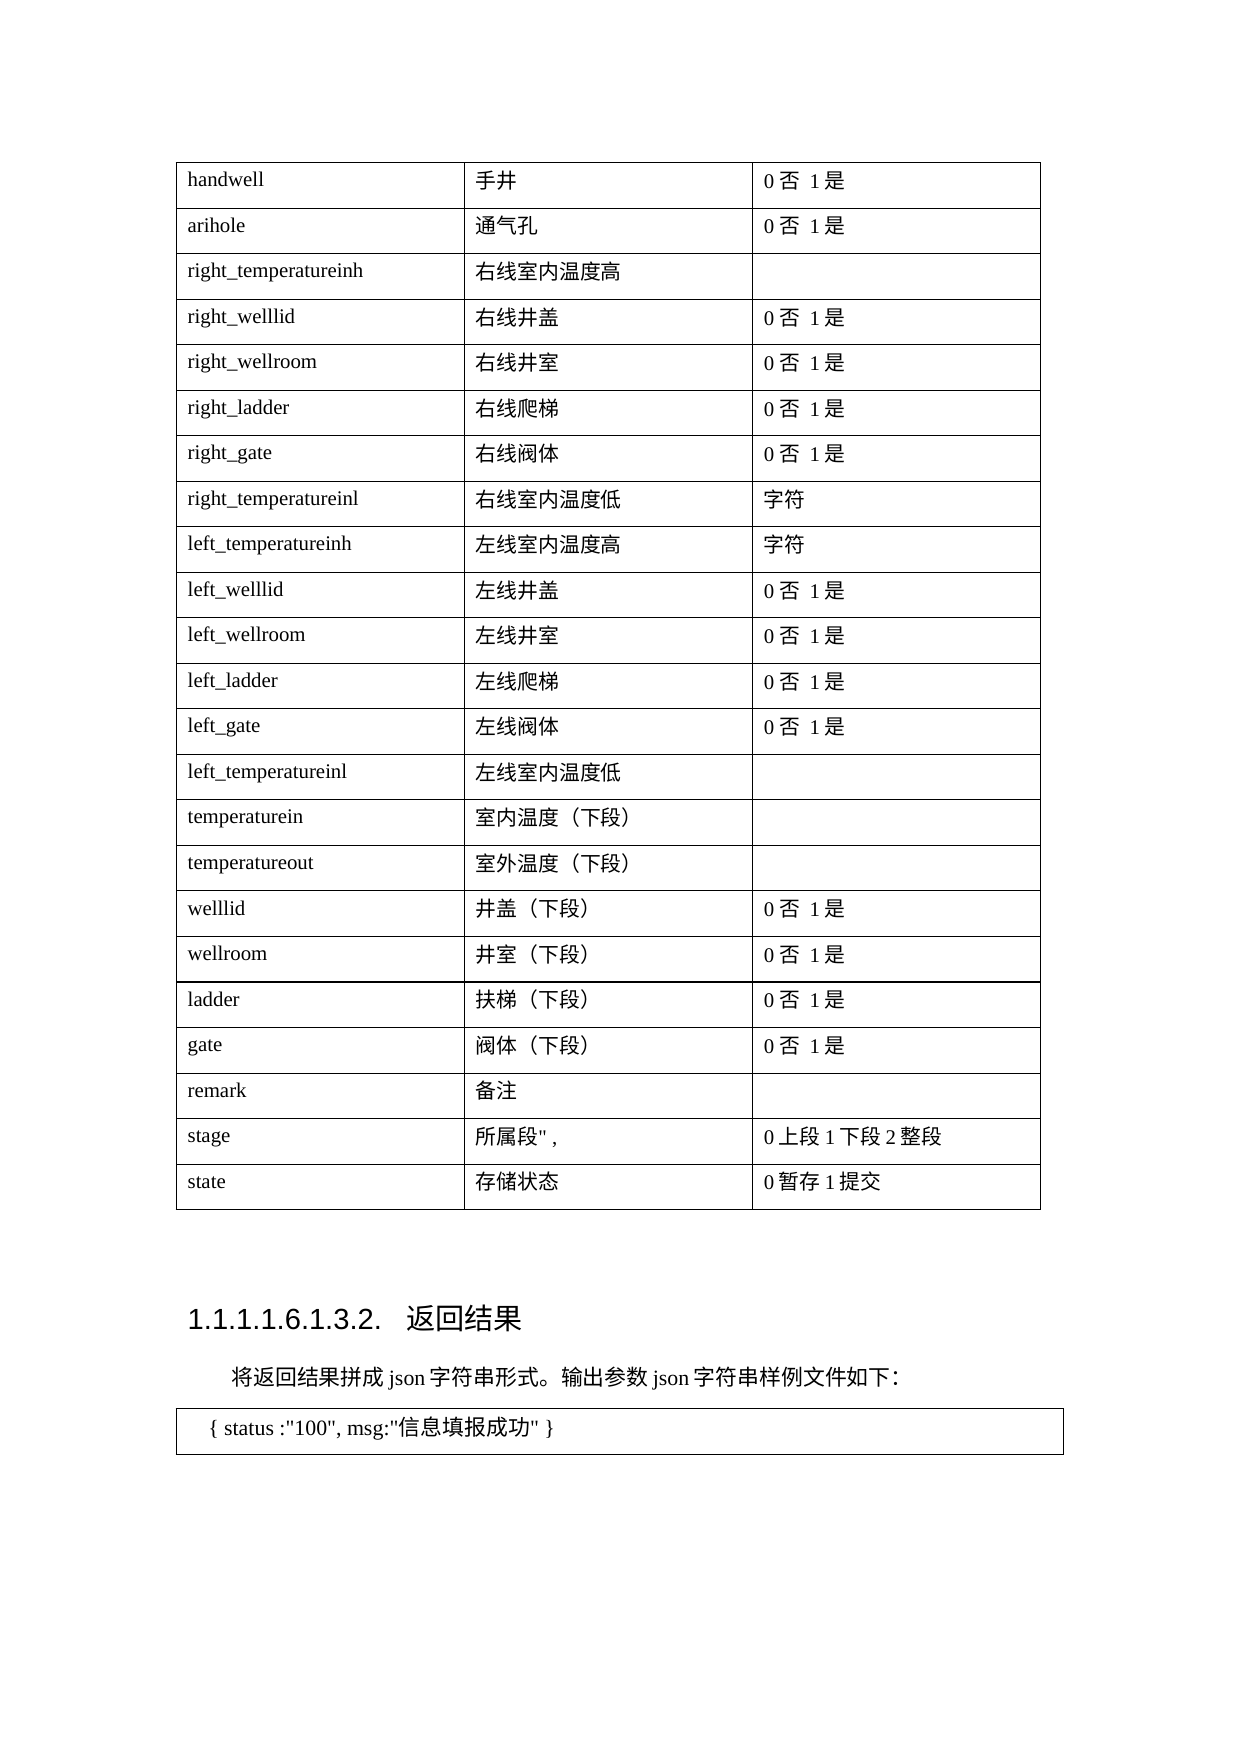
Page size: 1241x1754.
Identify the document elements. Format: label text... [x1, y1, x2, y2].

table_cell 左线室内温度高 [465, 527, 752, 572]
table_cell 左线室内温度低 [465, 755, 752, 799]
table_cell left_temperatureinl [177, 755, 464, 799]
table_cell 室外温度（下段） [465, 846, 752, 890]
table_cell welllid [177, 891, 464, 936]
table_cell remark [177, 1074, 464, 1118]
table_cell temperaturein [177, 800, 464, 845]
table_cell handwell [177, 163, 464, 207]
table_cell 井室（下段） [465, 937, 752, 981]
table_cell state [177, 1165, 464, 1209]
table_cell stage [177, 1119, 464, 1163]
table_cell 右线室内温度高 [465, 254, 752, 298]
table_cell 扶梯（下段） [465, 983, 752, 1027]
table_cell 0 否 1是 [753, 937, 1040, 981]
table_cell 0 否 1是 [753, 391, 1040, 435]
table_cell right_temperatureinh [177, 254, 464, 298]
table_cell 0 否 1是 [753, 209, 1040, 253]
table_cell left_ladder [177, 664, 464, 708]
table_cell left_welllid [177, 573, 464, 617]
table_cell right_wellroom [177, 345, 464, 389]
table_cell gate [177, 1028, 464, 1072]
table_cell right_ladder [177, 391, 464, 435]
table_cell left_wellroom [177, 618, 464, 663]
text 将返回结果拼成json字符串形式。输出参数json字符串样例文件如下： [187, 1360, 1053, 1392]
table_cell 0 否 1是 [753, 983, 1040, 1027]
table_cell [753, 1074, 1040, 1118]
table_cell 字符 [753, 527, 1040, 572]
table_cell 0 否 1是 [753, 300, 1040, 344]
table_cell 0 否 1是 [753, 664, 1040, 708]
table_cell 0 否 1是 [753, 345, 1040, 389]
table_cell [753, 800, 1040, 845]
table_cell 室内温度（下段） [465, 800, 752, 845]
table_cell left_temperatureinh [177, 527, 464, 572]
table_cell ladder [177, 983, 464, 1027]
table_cell wellroom [177, 937, 464, 981]
table_cell 0 否 1是 [753, 709, 1040, 754]
table_cell 0 否 1是 [753, 891, 1040, 936]
table_cell 0 否 1是 [753, 163, 1040, 207]
table_cell 右线阀体 [465, 436, 752, 481]
table_cell 0上段 1下段 2整段 [753, 1119, 1040, 1163]
table_cell temperatureout [177, 846, 464, 890]
table_cell 字符 [753, 482, 1040, 526]
table_cell 0 否 1是 [753, 1028, 1040, 1072]
table_cell 备注 [465, 1074, 752, 1118]
table_cell 0 否 1是 [753, 618, 1040, 663]
table_cell 右线室内温度低 [465, 482, 752, 526]
subtitle 返回结果 [187, 1284, 1053, 1349]
table_cell 左线阀体 [465, 709, 752, 754]
table_cell 右线爬梯 [465, 391, 752, 435]
table_cell 0 否 1是 [753, 436, 1040, 481]
table_cell 左线爬梯 [465, 664, 752, 708]
table_cell [753, 254, 1040, 298]
table_cell [753, 846, 1040, 890]
table_cell 左线井盖 [465, 573, 752, 617]
table_cell right_temperatureinl [177, 482, 464, 526]
table_cell 0暂存 1提交 [753, 1165, 1040, 1209]
table_cell right_gate [177, 436, 464, 481]
table_cell [753, 755, 1040, 799]
table_cell 右线井盖 [465, 300, 752, 344]
table_cell 所属段" , [465, 1119, 752, 1163]
table_header { status :"100", msg:"信息填报成功" } [177, 1409, 1063, 1454]
table_cell 通气孔 [465, 209, 752, 253]
table_cell 左线井室 [465, 618, 752, 663]
table_cell 井盖（下段） [465, 891, 752, 936]
table_cell 手井 [465, 163, 752, 207]
table_cell 存储状态 [465, 1165, 752, 1209]
table_cell 右线井室 [465, 345, 752, 389]
table_cell left_gate [177, 709, 464, 754]
table_cell arihole [177, 209, 464, 253]
table_cell 阀体（下段） [465, 1028, 752, 1072]
table_cell right_welllid [177, 300, 464, 344]
table_cell 0 否 1是 [753, 573, 1040, 617]
